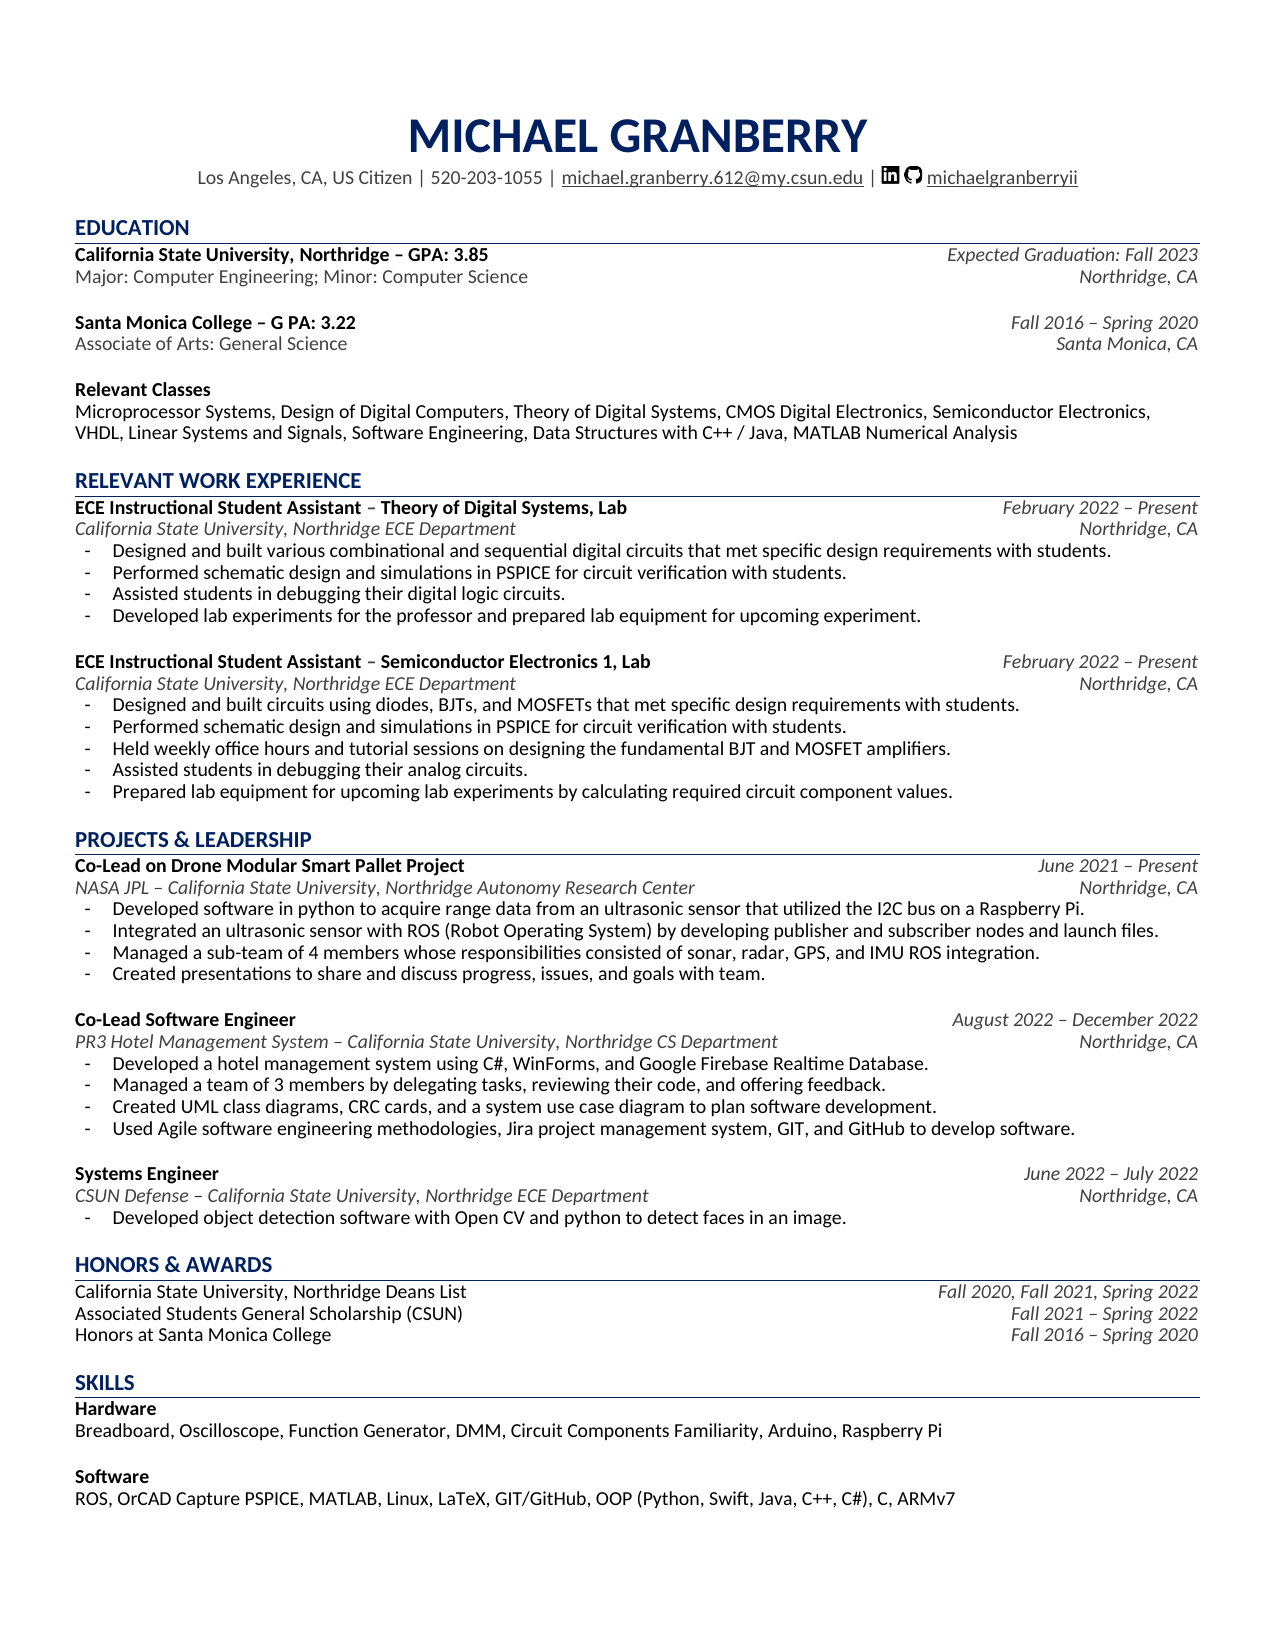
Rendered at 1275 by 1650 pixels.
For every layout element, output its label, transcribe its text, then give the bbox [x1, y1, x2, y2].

text Hardware [75, 1398, 1200, 1420]
text Los Angeles, CA, US Citizen | 520-203-1055 | michael.granberry.612@my.csun.edu | michaelgranberryii [75, 165, 1200, 189]
text ECE Instructional Student Assistant – Theory of Digital Systems, Lab February 2022 – Present [75, 497, 1200, 518]
list Performed schematic design and simulations in PSPICE for circuit verification with students. [84, 716, 1200, 738]
text NASA JPL – California State University, Northridge Autonomy Research Center Northridge, CA [75, 877, 1200, 898]
text California State University, Northridge ECE Department Northridge, CA [75, 518, 1200, 540]
text SKILLS [75, 1370, 1200, 1397]
text Co-Lead Software Engineer August 2022 – December 2022 [75, 1009, 1200, 1031]
text PR3 Hotel Management System – California State University, Northridge CS Department Northridge, CA [75, 1031, 1200, 1053]
text ROS, OrCAD Capture PSPICE, MATLAB, Linux, LaTeX, GIT/GitHub, OOP (Python, Swift, Java, C++, C#), C, ARMv7 [75, 1488, 1200, 1509]
text EDUCATION [75, 213, 1200, 243]
text California State University, Northridge – GPA: 3.85 Expected Graduation: Fall 2023 [75, 244, 1200, 266]
text PROJECTS & LEADERSHIP [75, 827, 1200, 854]
text ECE Instructional Student Assistant – Semiconductor Electronics 1, Lab February 2022 – Present [75, 651, 1200, 673]
text Breadboard, Oscilloscope, Function Generator, DMM, Circuit Components Familiarity, Arduino, Raspberry Pi [75, 1420, 1200, 1442]
list Used Agile software engineering methodologies, Jira project management system, GIT, and GitHub to develop software. [84, 1118, 1200, 1139]
text Associate of Arts: General Science Santa Monica, CA [75, 333, 1200, 355]
list Managed a sub-team of 4 members whose responsibilities consisted of sonar, radar, GPS, and IMU ROS integration. [84, 942, 1200, 963]
list Integrated an ultrasonic sensor with ROS (Robot Operating System) by developing publisher and subscriber nodes and launch files. [84, 920, 1200, 942]
text Santa Monica College – G PA: 3.22 Fall 2016 – Spring 2020 [75, 312, 1200, 333]
text MICHAEL GRANBERRY [75, 104, 1200, 165]
list Assisted students in debugging their digital logic circuits. [84, 583, 1200, 605]
list Developed lab experiments for the professor and prepared lab equipment for upcoming experiment. [84, 605, 1200, 627]
list Created UML class diagrams, CRC cards, and a system use case diagram to plan software development. [84, 1096, 1200, 1118]
text HONORS & AWARDS [75, 1253, 1200, 1280]
text Co-Lead on Drone Modular Smart Pallet Project June 2021 – Present [75, 855, 1200, 877]
text Systems Engineer June 2022 – July 2022 [75, 1163, 1200, 1185]
list Developed a hotel management system using C#, WinForms, and Google Firebase Realtime Database. [84, 1053, 1200, 1074]
list Developed object detection software with Open CV and python to detect faces in an image. [84, 1207, 1200, 1228]
text Software [75, 1466, 1200, 1488]
text CSUN Defense – California State University, Northridge ECE Department Northridge, CA [75, 1185, 1200, 1207]
picture [881, 166, 900, 184]
list Created presentations to share and discuss progress, issues, and goals with team. [84, 963, 1200, 985]
text California State University, Northridge Deans List Fall 2020, Fall 2021, Spring 2022 [75, 1281, 1200, 1303]
text California State University, Northridge ECE Department Northridge, CA [75, 673, 1200, 694]
list Prepared lab equipment for upcoming lab experiments by calculating required circuit component values. [84, 781, 1200, 803]
picture [904, 166, 923, 184]
list Designed and built circuits using diodes, BJTs, and MOSFETs that met specific design requirements with students. [84, 694, 1200, 716]
text Microprocessor Systems, Design of Digital Computers, Theory of Digital Systems, CMOS Digital Electronics, Semiconductor Electronics, VHDL, Linear Systems and Signals, Software Engineering, Data Structures with C++ / Java, MATLAB Numerical Analysis [75, 401, 1200, 444]
text Relevant Classes [75, 379, 1200, 401]
list Held weekly office hours and tutorial sessions on designing the fundamental BJT and MOSFET amplifiers. [84, 738, 1200, 759]
text RELEVANT WORK EXPERIENCE [75, 468, 1200, 496]
text Honors at Santa Monica College Fall 2016 – Spring 2020 [75, 1324, 1200, 1346]
list Assisted students in debugging their analog circuits. [84, 759, 1200, 781]
text Major: Computer Engineering; Minor: Computer Science Northridge, CA [75, 266, 1200, 288]
list Managed a team of 3 members by delegating tasks, reviewing their code, and offering feedback. [84, 1074, 1200, 1096]
list Designed and built various combinational and sequential digital circuits that met specific design requirements with students. [84, 540, 1200, 562]
list Developed software in python to acquire range data from an ultrasonic sensor that utilized the I2C bus on a Raspberry Pi. [84, 898, 1200, 920]
text Associated Students General Scholarship (CSUN) Fall 2021 – Spring 2022 [75, 1303, 1200, 1324]
list Performed schematic design and simulations in PSPICE for circuit verification with students. [84, 562, 1200, 583]
